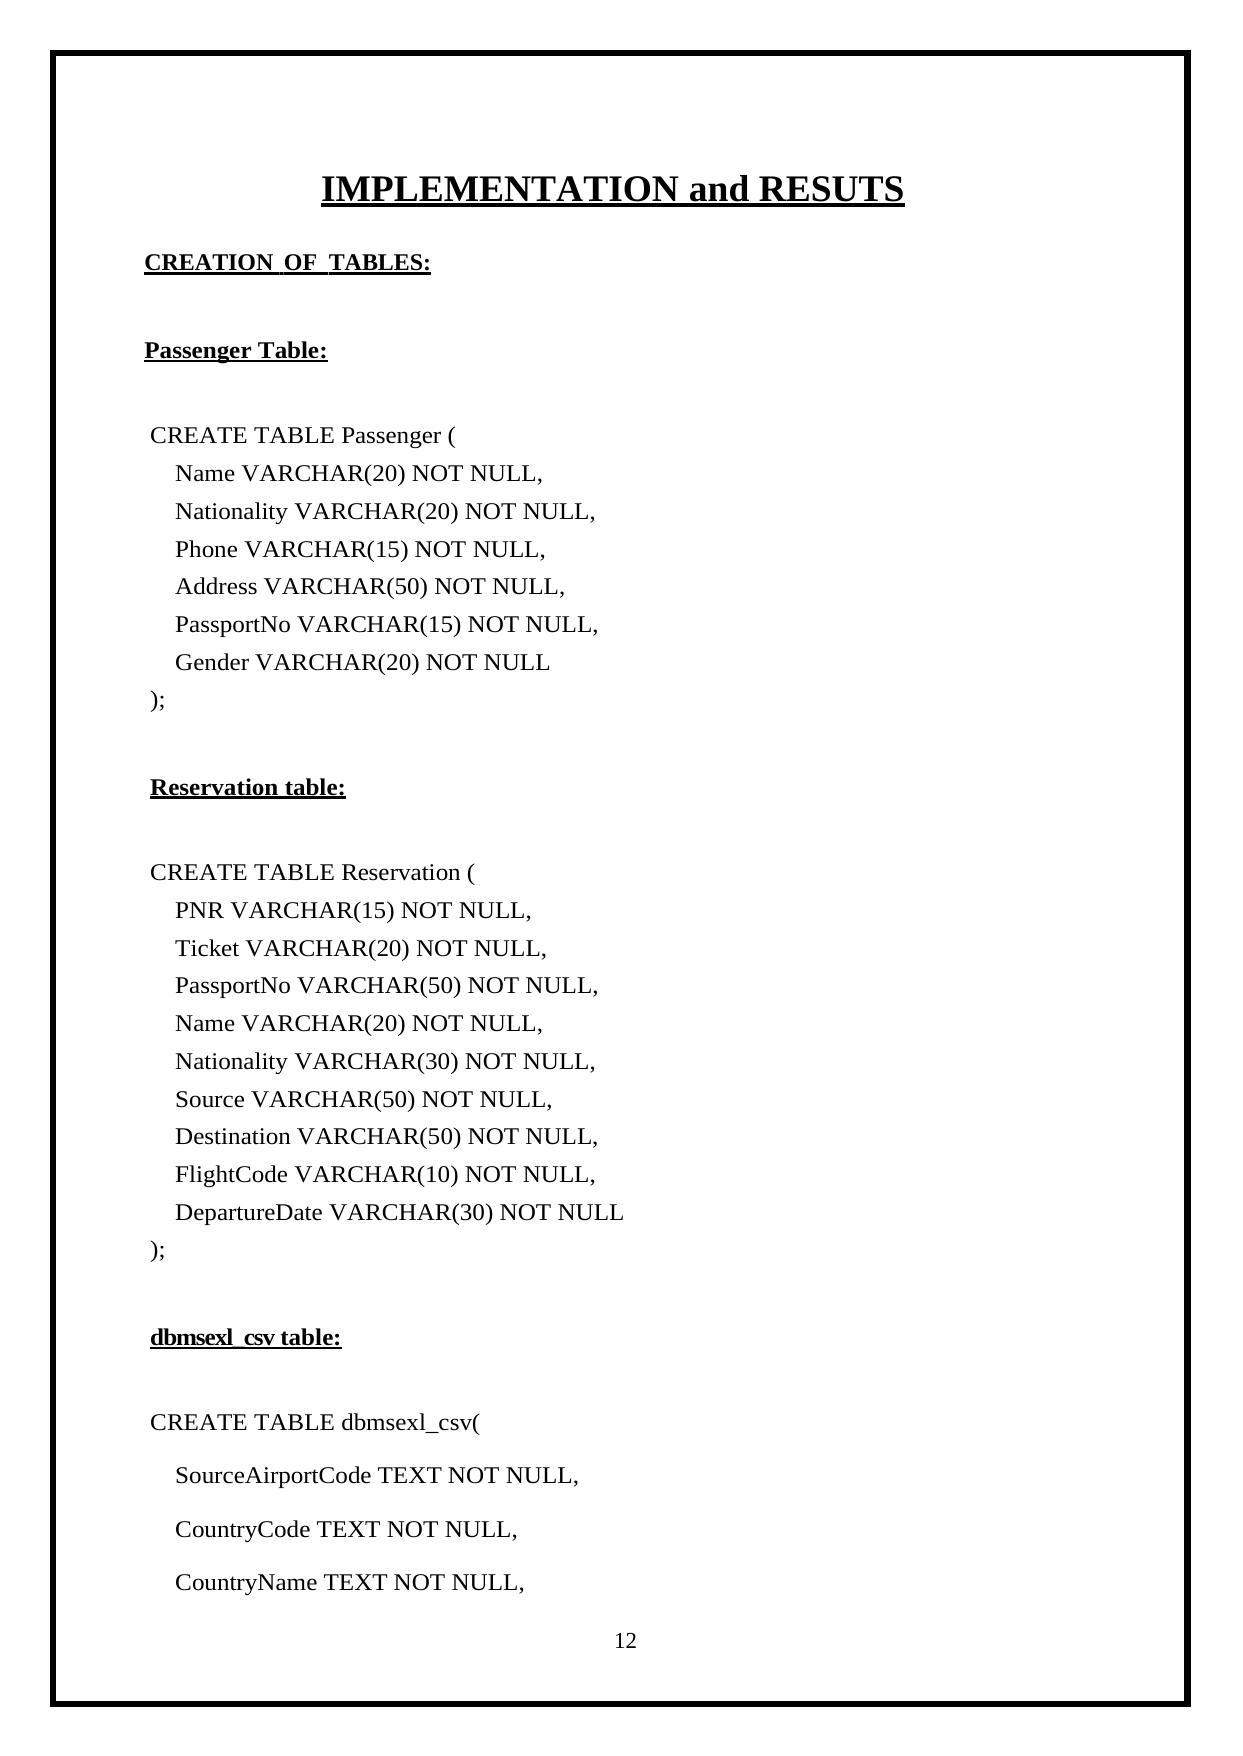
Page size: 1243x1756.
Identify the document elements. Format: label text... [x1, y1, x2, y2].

text CountryCode TEXT NOT NULL, [150, 1515, 588, 1542]
subtitle Reservation table: [150, 773, 1184, 800]
text SourceAirportCode TEXT NOT NULL, [150, 1462, 588, 1489]
text PassportNo VARCHAR(50) NOT NULL, [150, 972, 1184, 999]
text DepartureDate VARCHAR(30) NOT NULL [150, 1198, 1184, 1225]
subtitle CREATION OF TABLES: [144, 248, 1184, 276]
text Nationality VARCHAR(20) NOT NULL, [150, 497, 1184, 524]
subtitle IMPLEMENTATION and RESUTS [305, 166, 920, 209]
text CREATE TABLE Passenger ( [150, 421, 1184, 449]
subtitle dbmsexl_csv table: [150, 1323, 1184, 1350]
text Name VARCHAR(20) NOT NULL, [150, 1009, 1184, 1037]
text CREATE TABLE Reservation ( [150, 858, 1184, 886]
text ); [150, 685, 1184, 713]
text CREATE TABLE dbmsexl_csv( [150, 1408, 588, 1436]
text CountryName TEXT NOT NULL, [150, 1568, 588, 1595]
text Phone VARCHAR(15) NOT NULL, [150, 534, 1184, 562]
text Ticket VARCHAR(20) NOT NULL, [150, 934, 1184, 961]
text Name VARCHAR(20) NOT NULL, [150, 459, 1184, 487]
text FlightCode VARCHAR(10) NOT NULL, [150, 1160, 1184, 1188]
text PNR VARCHAR(15) NOT NULL, [150, 896, 1184, 924]
text PassportNo VARCHAR(15) NOT NULL, [150, 610, 1184, 638]
text Gender VARCHAR(20) NOT NULL [150, 648, 1184, 675]
text Destination VARCHAR(50) NOT NULL, [150, 1122, 1184, 1150]
text Nationality VARCHAR(30) NOT NULL, [150, 1047, 1184, 1074]
text Passenger Table: [144, 336, 1184, 363]
text Address VARCHAR(50) NOT NULL, [150, 572, 1184, 600]
text ); [150, 1236, 1184, 1263]
text Source VARCHAR(50) NOT NULL, [150, 1085, 1184, 1112]
